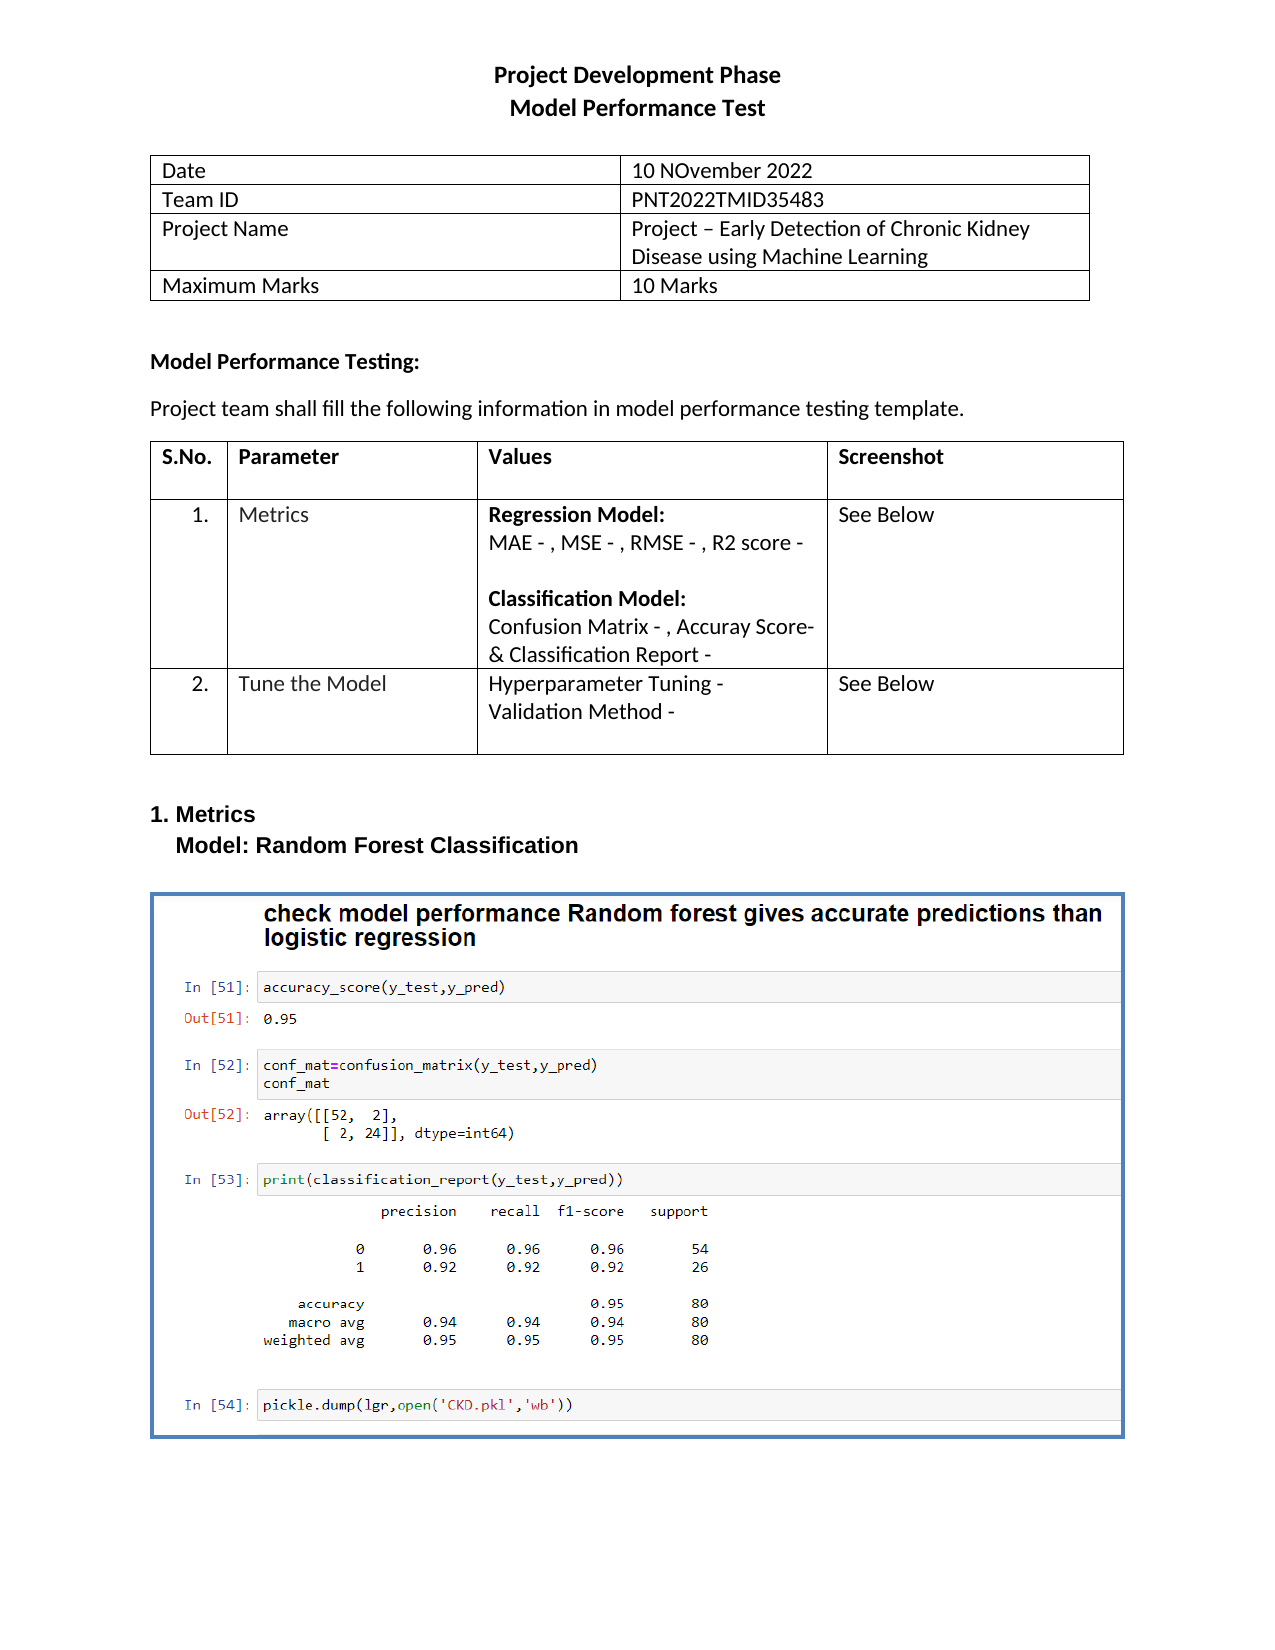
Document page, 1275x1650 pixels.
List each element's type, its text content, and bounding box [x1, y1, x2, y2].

table_cell [151, 669, 227, 753]
text Model Performance Test [150, 92, 1125, 123]
table_header Values [478, 442, 827, 499]
table_cell [151, 500, 227, 668]
text Model Performance Testing: [150, 347, 1125, 375]
table_cell See Below [828, 500, 1123, 668]
table_header 10 NOvember 2022 [621, 156, 1089, 184]
table_header Date [151, 156, 620, 184]
table_cell 10 Marks [621, 271, 1089, 299]
table_cell Hyperparameter Tuning - Validation Method - [478, 669, 827, 753]
table_cell Maximum Marks [151, 271, 620, 299]
text 1. Metrics [150, 801, 1125, 828]
table_cell Regression Model: MAE - , MSE - , RMSE - , R2 score - Classification Model: Confusion Matrix - , Accuray Score- & Classification Report - [478, 500, 827, 668]
text Model: Random Forest Classification [150, 832, 1125, 858]
text Project Development Phase [150, 59, 1125, 90]
table_cell See Below [828, 669, 1123, 753]
picture [154, 896, 1121, 1435]
table_cell Team ID [151, 185, 620, 213]
table_cell Metrics [228, 500, 477, 668]
table_cell Project – Early Detection of Chronic Kidney Disease using Machine Learning [621, 214, 1089, 270]
table_header Screenshot [828, 442, 1123, 499]
table_header S.No. [151, 442, 227, 499]
table_cell PNT2022TMID35483 [621, 185, 1089, 213]
table_header Parameter [228, 442, 477, 499]
table_cell Project Name [151, 214, 620, 270]
table_cell Tune the Model [228, 669, 477, 753]
text Project team shall fill the following information in model performance testing template. [150, 394, 1125, 422]
